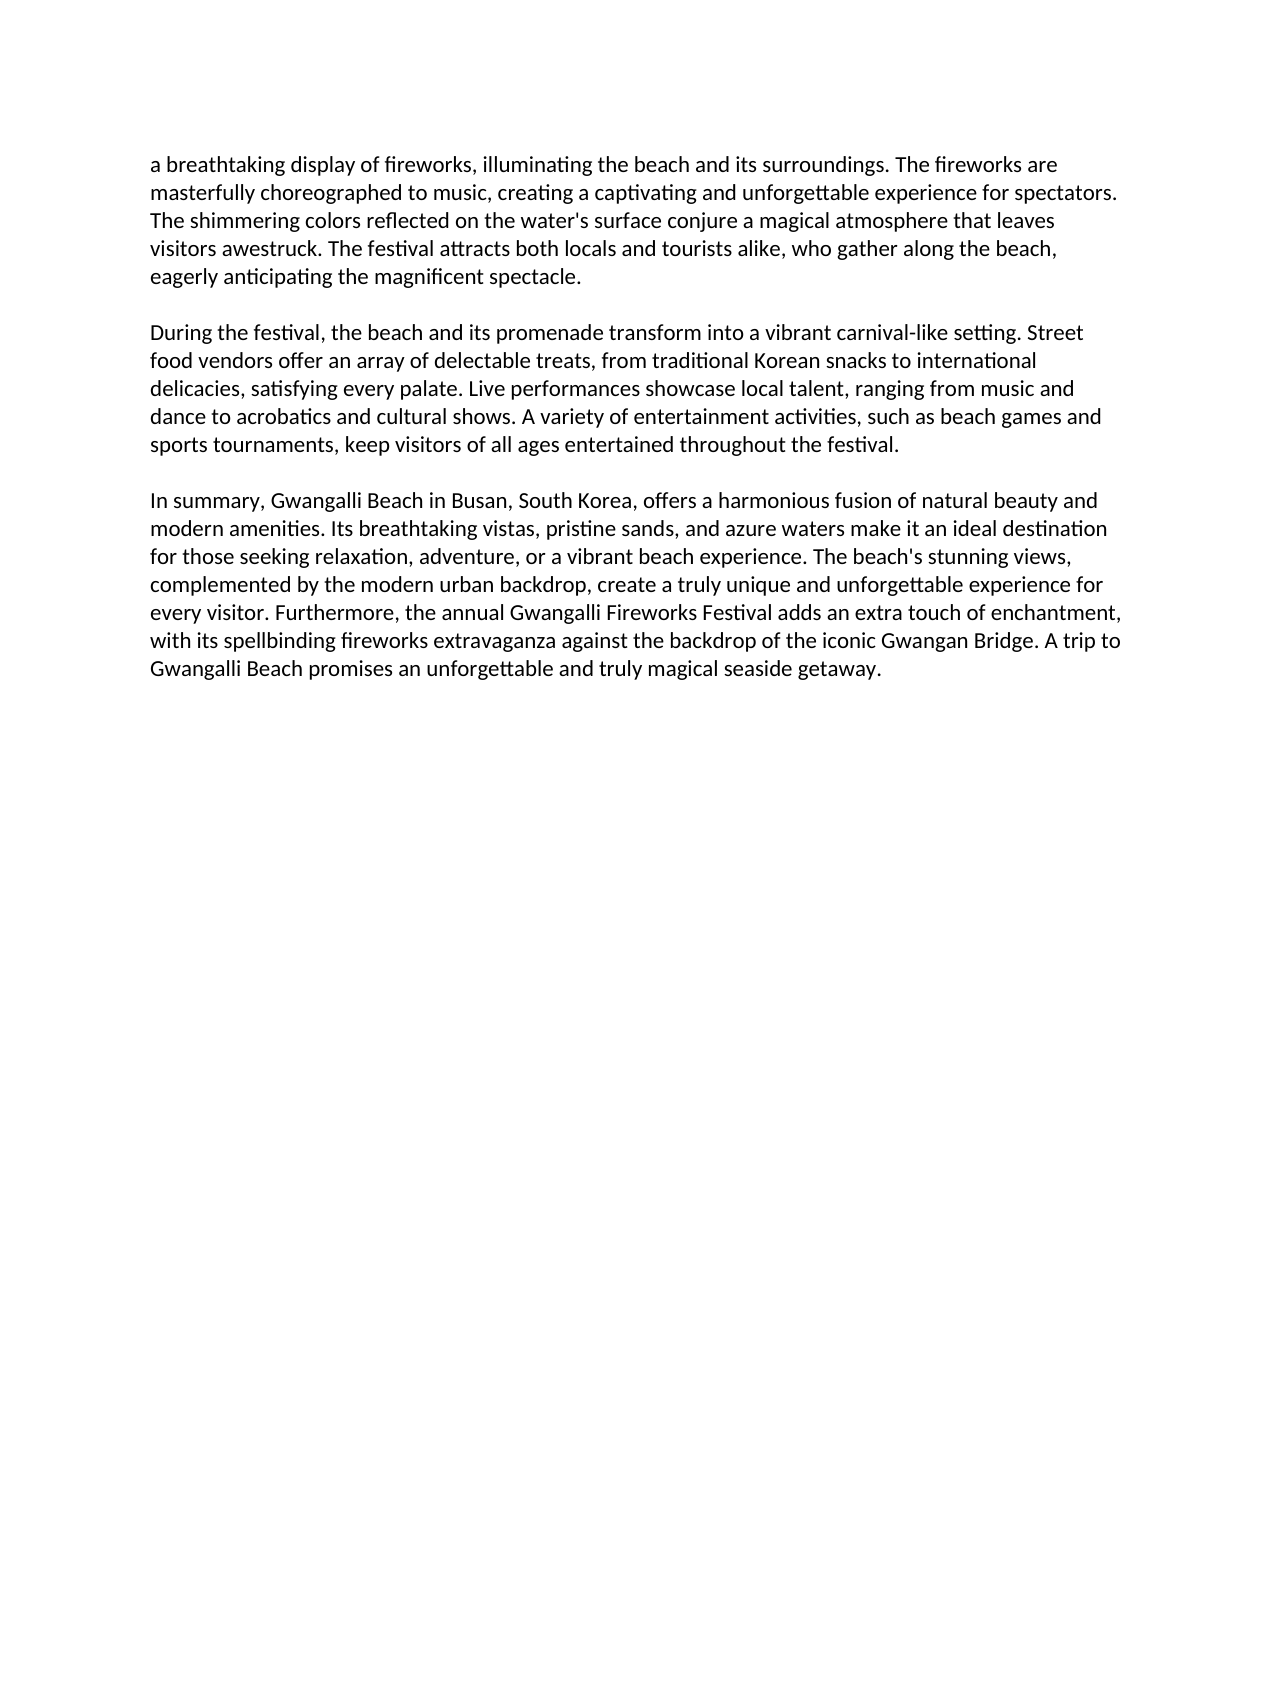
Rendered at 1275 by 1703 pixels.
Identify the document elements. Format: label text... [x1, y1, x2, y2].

text In summary, Gwangalli Beach in Busan, South Korea, offers a harmonious fusion of natural beauty and modern amenities. Its breathtaking vistas, pristine sands, and azure waters make it an ideal destination for those seeking relaxation, adventure, or a vibrant beach experience. The beach's stunning views, complemented by the modern urban backdrop, create a truly unique and unforgettable experience for every visitor. Furthermore, the annual Gwangalli Fireworks Festival adds an extra touch of enchantment, with its spellbinding fireworks extravaganza against the backdrop of the iconic Gwangan Bridge. A trip to Gwangalli Beach promises an unforgettable and truly magical seaside getaway. [150, 486, 1125, 682]
text During the festival, the beach and its promenade transform into a vibrant carnival-like setting. Street food vendors offer an array of delectable treats, from traditional Korean snacks to international delicacies, satisfying every palate. Live performances showcase local talent, ranging from music and dance to acrobatics and cultural shows. A variety of entertainment activities, such as beach games and sports tournaments, keep visitors of all ages entertained throughout the festival. [150, 318, 1125, 458]
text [150, 150, 1125, 290]
